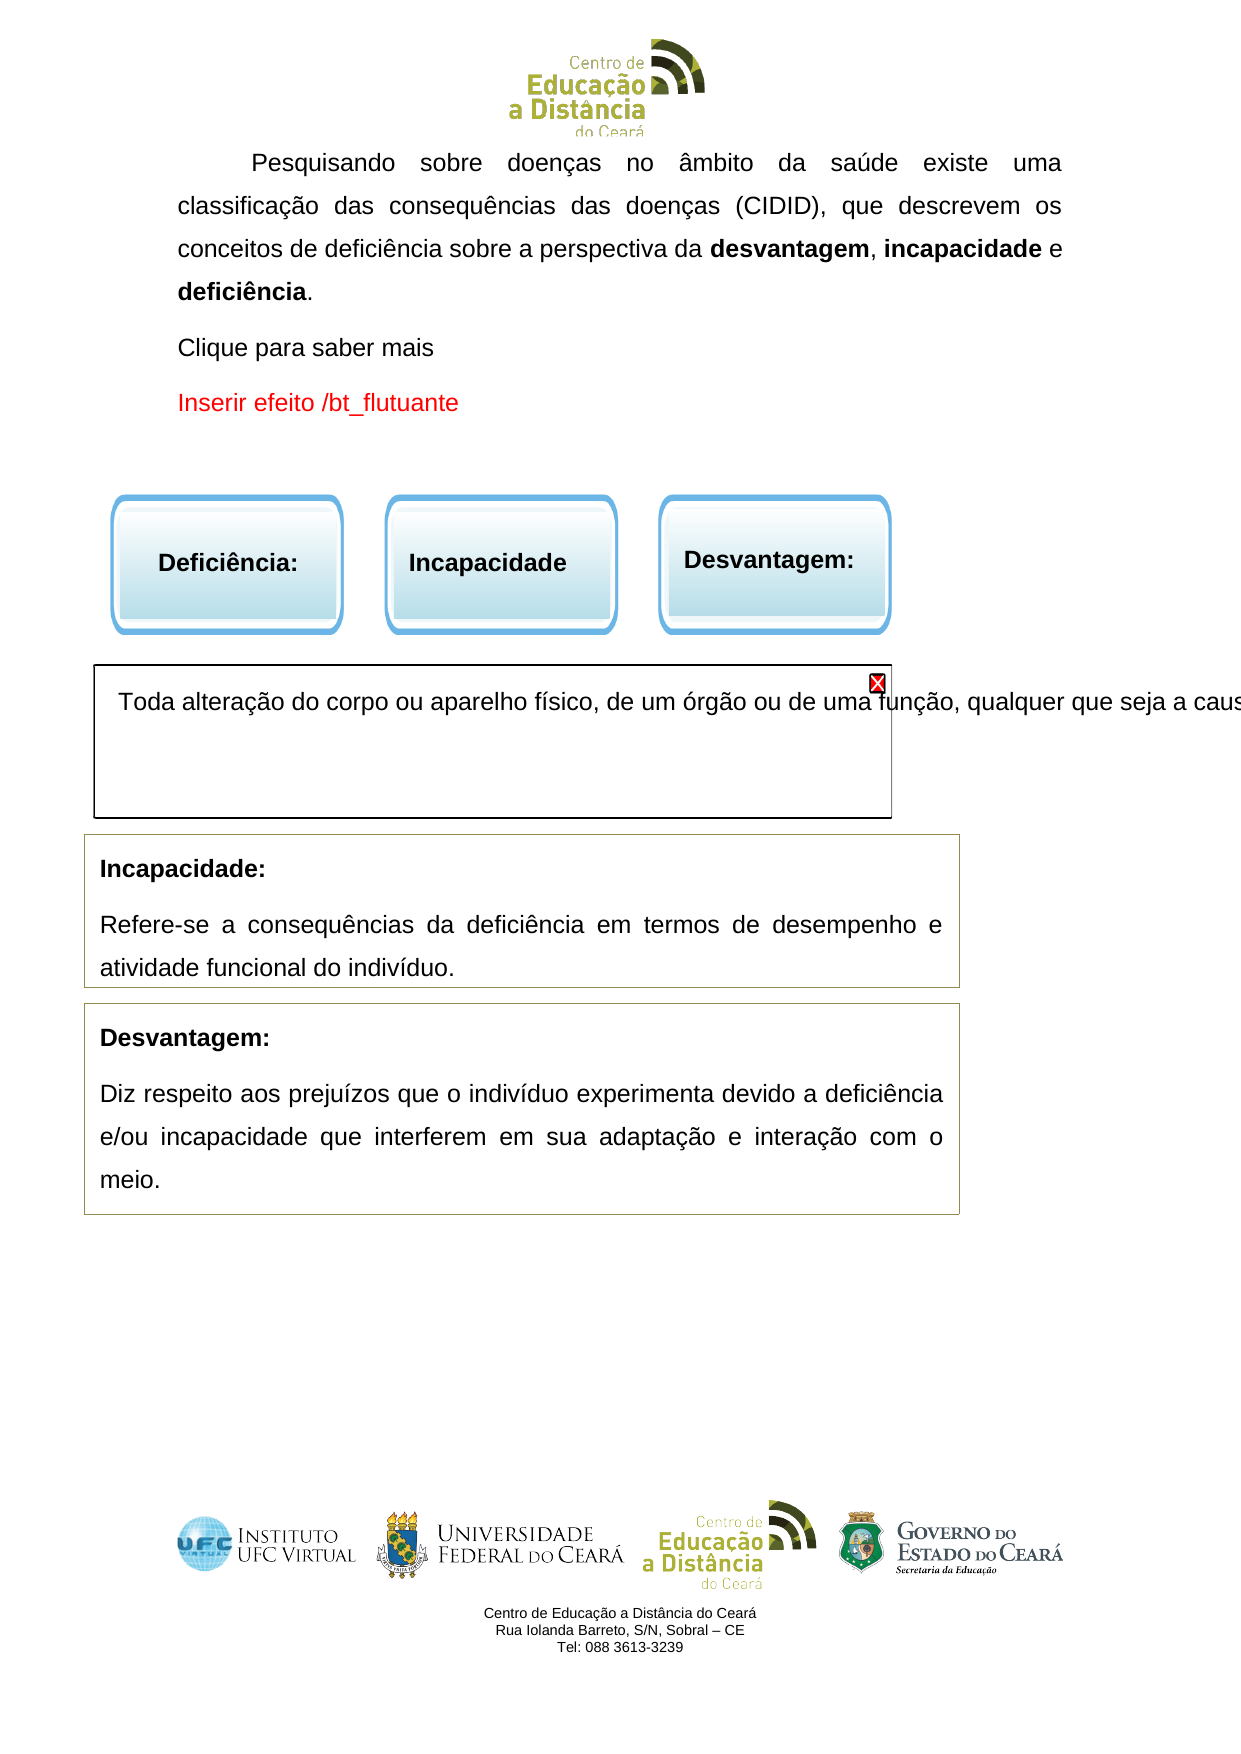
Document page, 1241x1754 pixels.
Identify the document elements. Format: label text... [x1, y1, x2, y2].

picture [509, 39, 705, 136]
text Clique para saber mais [177, 333, 1063, 361]
text Pesquisando sobre doenças no âmbito da saúde existe uma classificação das consequências das doenças (CIDID), que descrevem os conceitos de deficiência sobre a perspectiva da desvantagem, incapacidade e deficiência. [177, 148, 1063, 306]
picture [177, 1500, 1063, 1589]
text Inserir efeito /bt_flutuante [177, 388, 1063, 417]
picture [90, 489, 893, 827]
